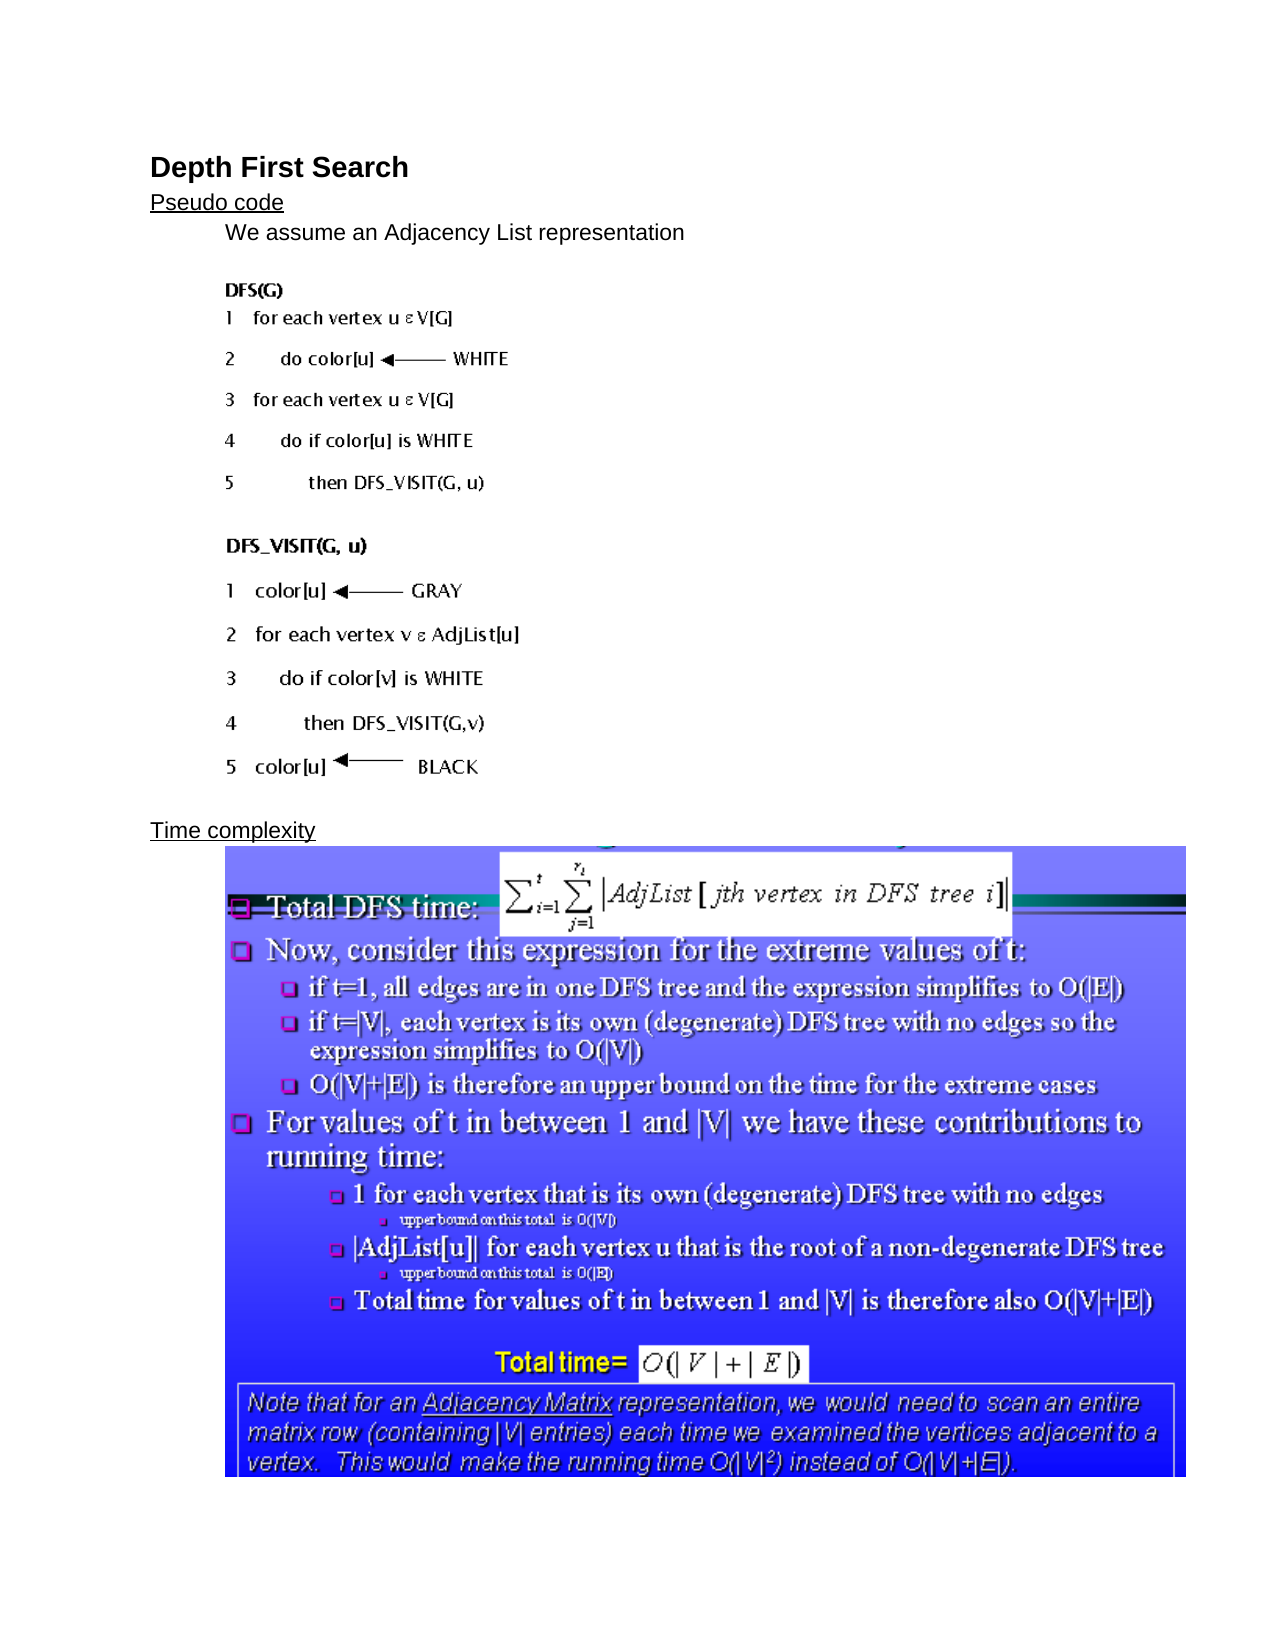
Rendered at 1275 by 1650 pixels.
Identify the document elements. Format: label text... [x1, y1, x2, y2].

picture [225, 846, 1186, 1477]
picture [225, 279, 532, 498]
picture [225, 532, 532, 783]
text We assume an Adjacency List representation [150, 219, 1125, 245]
text Depth First Search [150, 150, 1125, 183]
text Pseudo code [150, 188, 1125, 215]
text Time complexity [150, 817, 1125, 843]
